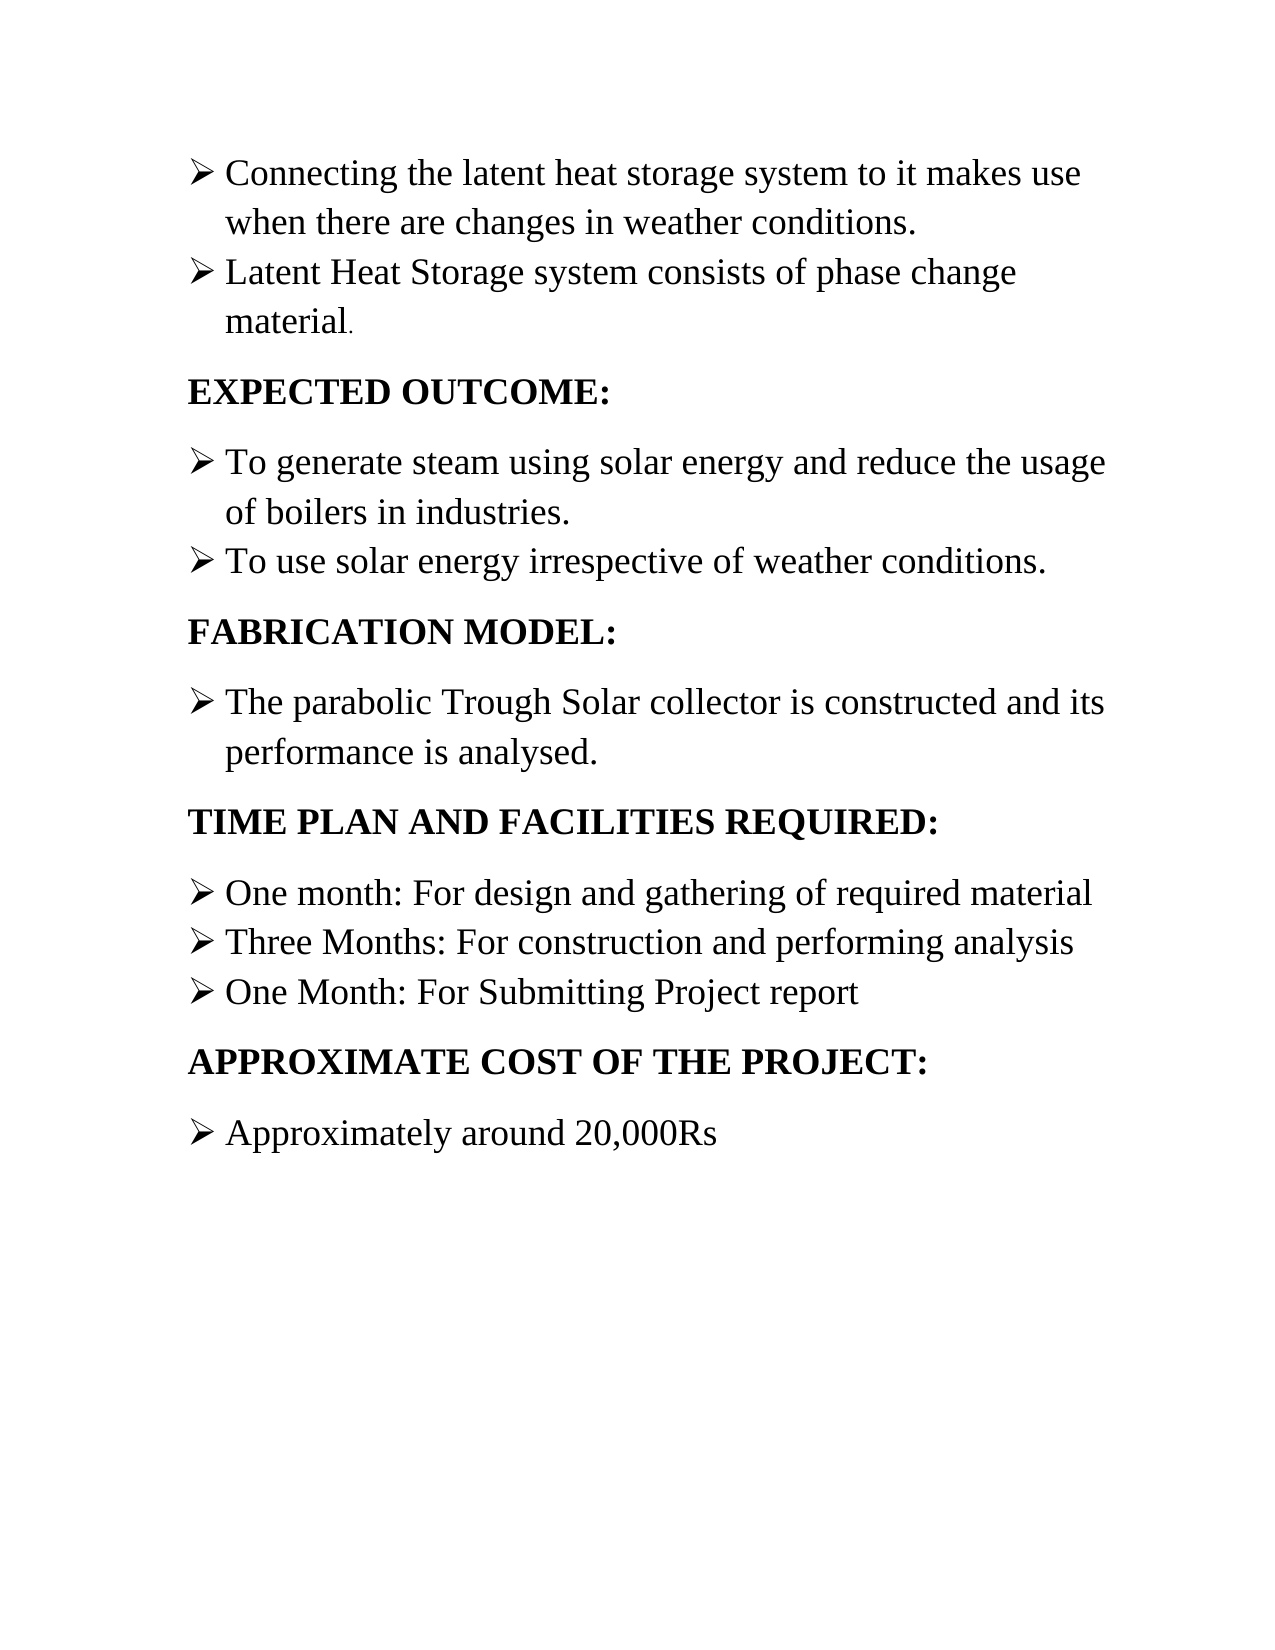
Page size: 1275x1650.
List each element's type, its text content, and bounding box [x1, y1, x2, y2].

text EXPECTED OUTCOME: [187, 369, 1125, 412]
list One month: For design and gathering of required material [187, 870, 1125, 913]
list One Month: For Submitting Project report [187, 969, 1125, 1012]
list To generate steam using solar energy and reduce the usage of boilers in industries. [187, 439, 1125, 532]
text APPROXIMATE COST OF THE PROJECT: [187, 1039, 1125, 1083]
list Approximately around 20,000Rs [187, 1110, 1125, 1185]
list Connecting the latent heat storage system to it makes use when there are changes in weather conditions. [187, 150, 1125, 243]
text TIME PLAN AND FACILITIES REQUIRED: [187, 799, 1125, 843]
list The parabolic Trough Solar collector is constructed and its performance is analysed. [187, 679, 1125, 772]
text FABRICATION MODEL: [187, 609, 1125, 652]
list Three Months: For construction and performing analysis [187, 919, 1125, 963]
list To use solar energy irrespective of weather conditions. [187, 539, 1125, 582]
list Latent Heat Storage system consists of phase change material. [187, 249, 1125, 342]
